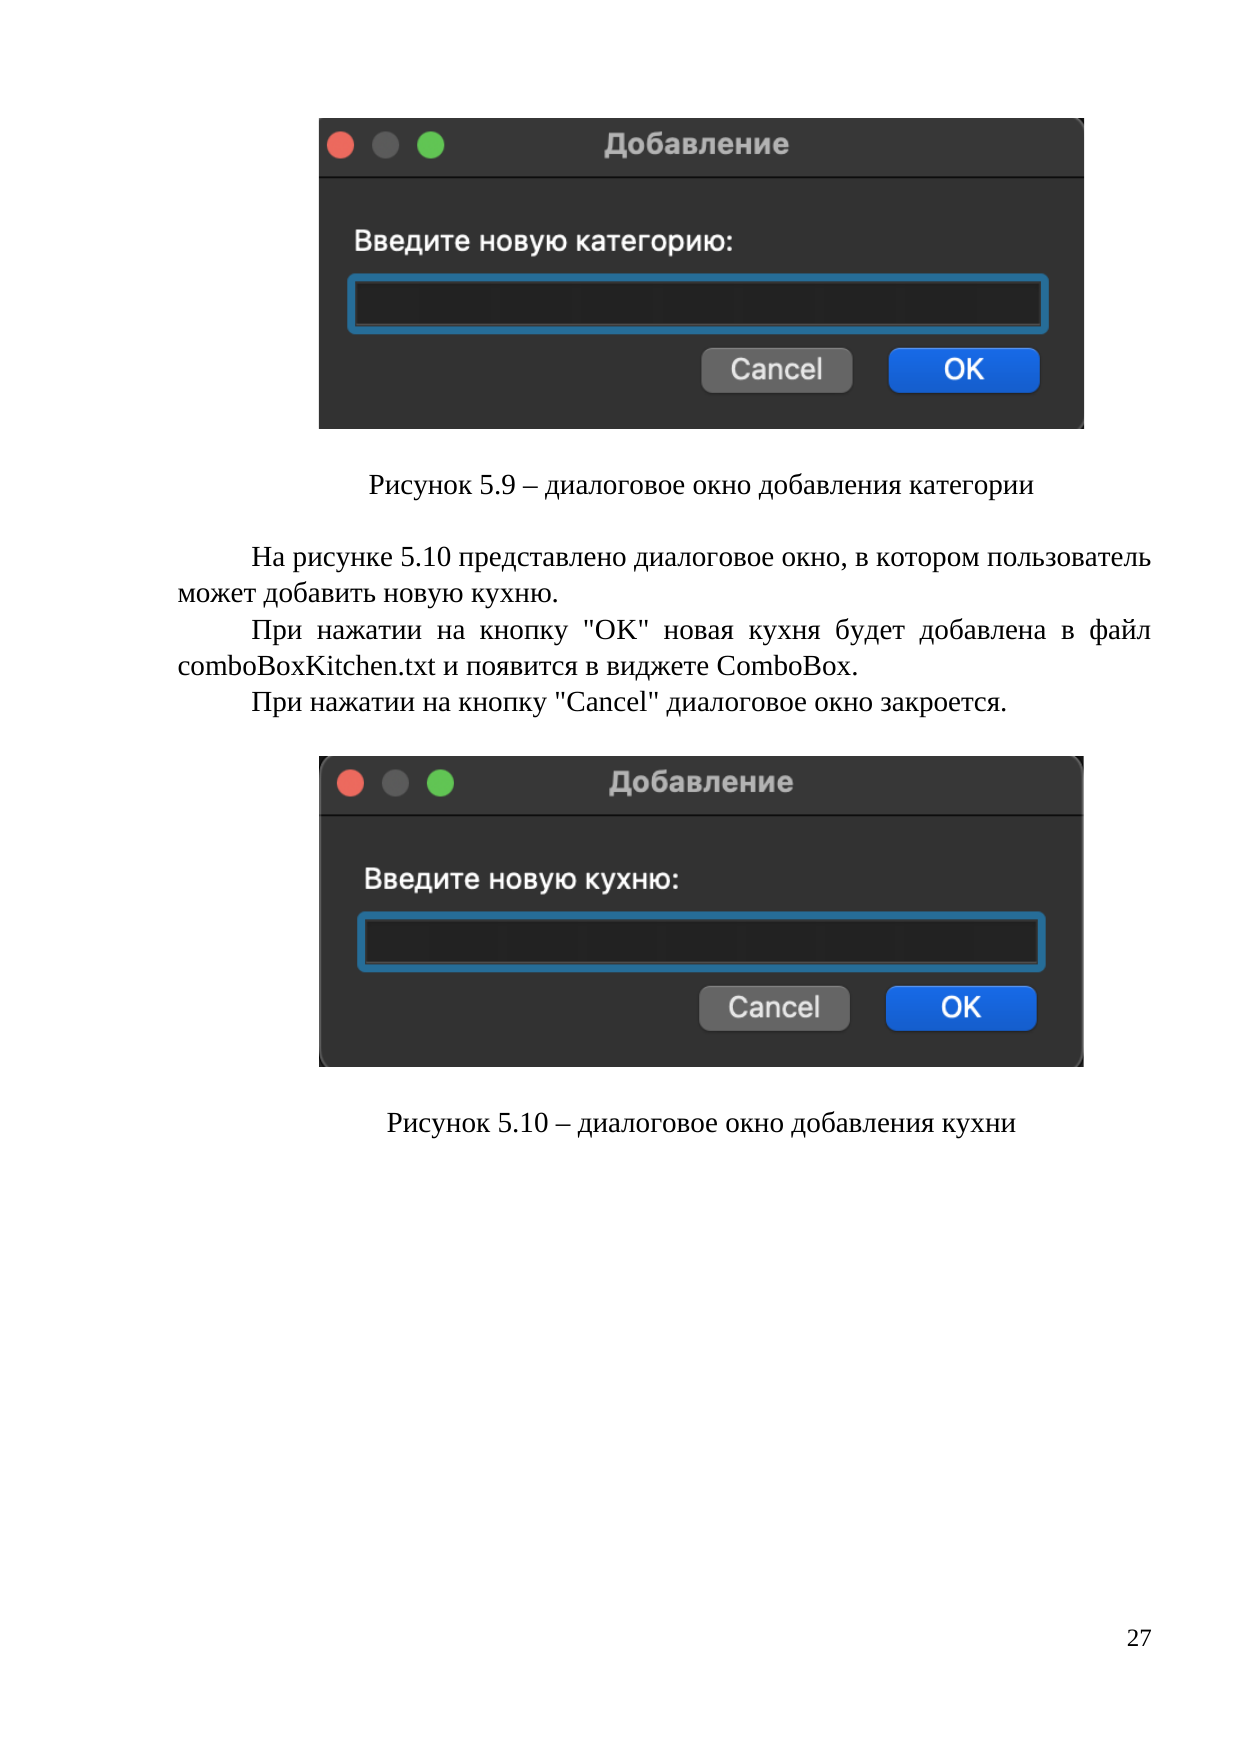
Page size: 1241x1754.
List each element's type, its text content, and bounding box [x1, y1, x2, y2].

text При нажатии на кнопку "Cancel" диалоговое окно закроется. [177, 684, 1152, 718]
picture [318, 118, 1085, 429]
text Рисунок 5.9 – диалоговое окно добавления категории [177, 467, 1152, 501]
picture [319, 756, 1084, 1067]
text При нажатии на кнопку "OK" новая кухня будет добавлена в файл comboBoxKitchen.txt и появится в виджете ComboBox. [177, 612, 1152, 681]
text На рисунке 5.10 представлено диалоговое окно, в котором пользователь может добавить новую кухню. [177, 539, 1152, 609]
text Рисунок 5.10 – диалоговое окно добавления кухни [177, 1105, 1152, 1139]
